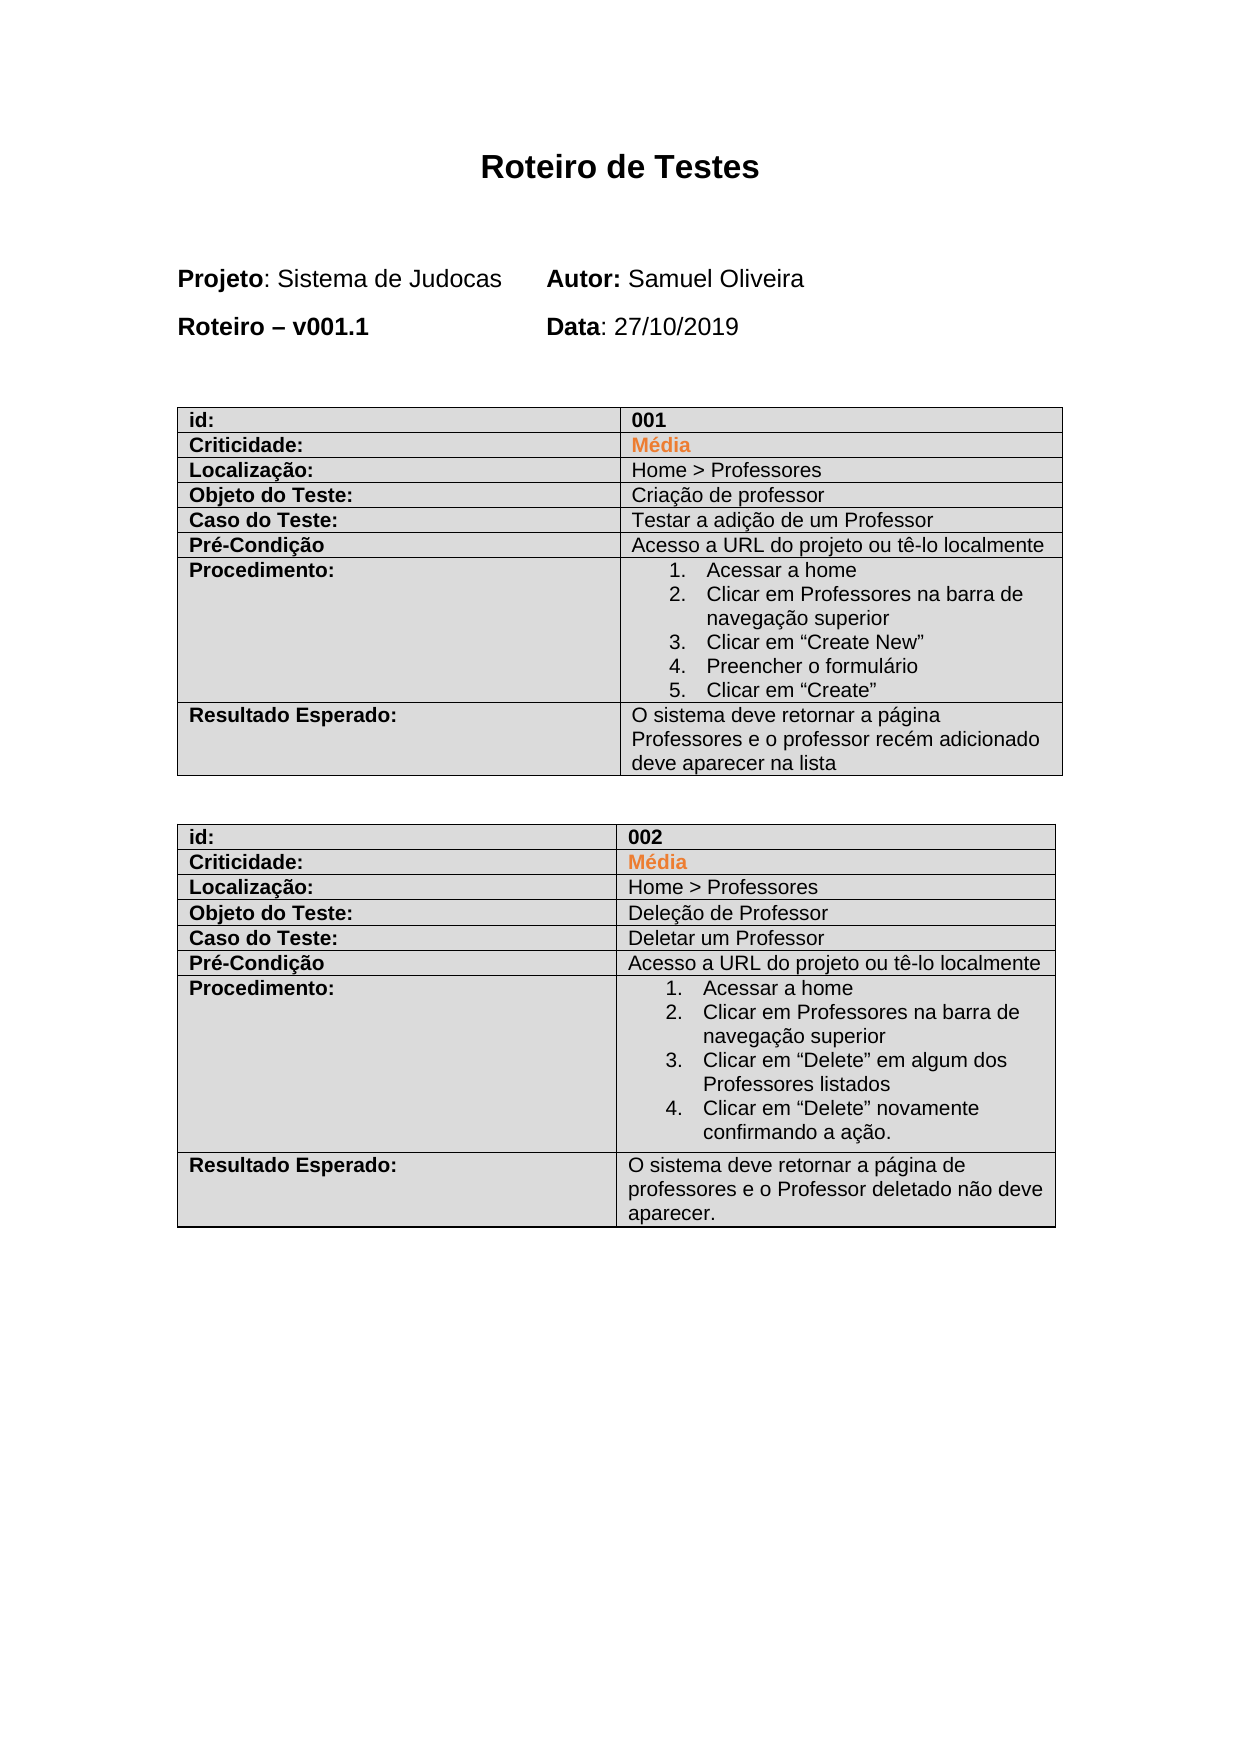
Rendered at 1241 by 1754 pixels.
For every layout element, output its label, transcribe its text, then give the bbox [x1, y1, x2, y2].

table_cell Criação de professor [621, 483, 1062, 507]
table_cell Procedimento: [178, 558, 620, 702]
table_cell Deletar um Professor [617, 926, 1055, 950]
table_cell Média [621, 433, 1062, 457]
table_header 001 [621, 408, 1062, 432]
table_cell Média [617, 850, 1055, 874]
table_cell Home > Professores [617, 875, 1055, 899]
table_cell O sistema deve retornar a página Professores e o professor recém adicionado deve aparecer na lista [621, 703, 1062, 775]
table_cell Resultado Esperado: [178, 703, 620, 775]
table_header id: [178, 825, 616, 849]
table_cell Pré-Condição [178, 533, 620, 557]
table_cell Resultado Esperado: [178, 1153, 616, 1226]
table_cell Caso do Teste: [178, 926, 616, 950]
text Projeto: Sistema de Judocas Autor: Samuel Oliveira [177, 264, 1063, 293]
table_cell Deleção de Professor [617, 900, 1055, 925]
table_cell Acesso a URL do projeto ou tê-lo localmente [617, 951, 1055, 975]
table_cell Pré-Condição [178, 951, 616, 975]
table_cell Testar a adição de um Professor [621, 508, 1062, 532]
text Roteiro – v001.1 Data: 27/10/2019 [177, 312, 1063, 340]
table_cell Acesso a URL do projeto ou tê-lo localmente [621, 533, 1062, 557]
table_header id: [178, 408, 620, 432]
table_header 002 [617, 825, 1055, 849]
table_cell Objeto do Teste: [178, 483, 620, 507]
text Roteiro de Testes [177, 148, 1063, 186]
table_cell Acessar a home Clicar em Professores na barra de navegação superior Clicar em “Create New” Preencher o formulário Clicar em “Create” [621, 558, 1062, 702]
table_cell Caso do Teste: [178, 508, 620, 532]
table_cell Criticidade: [178, 433, 620, 457]
table_cell O sistema deve retornar a página de professores e o Professor deletado não deve aparecer. [617, 1153, 1055, 1226]
table_cell Procedimento: [178, 976, 616, 1152]
table_cell Localização: [178, 875, 616, 899]
table_cell Home > Professores [621, 458, 1062, 482]
table_cell Criticidade: [178, 850, 616, 874]
table_cell Acessar a home Clicar em Professores na barra de navegação superior Clicar em “Delete” em algum dos Professores listados Clicar em “Delete” novamente confirmando a ação. [617, 976, 1055, 1152]
table_cell Objeto do Teste: [178, 900, 616, 925]
table_cell Localização: [178, 458, 620, 482]
